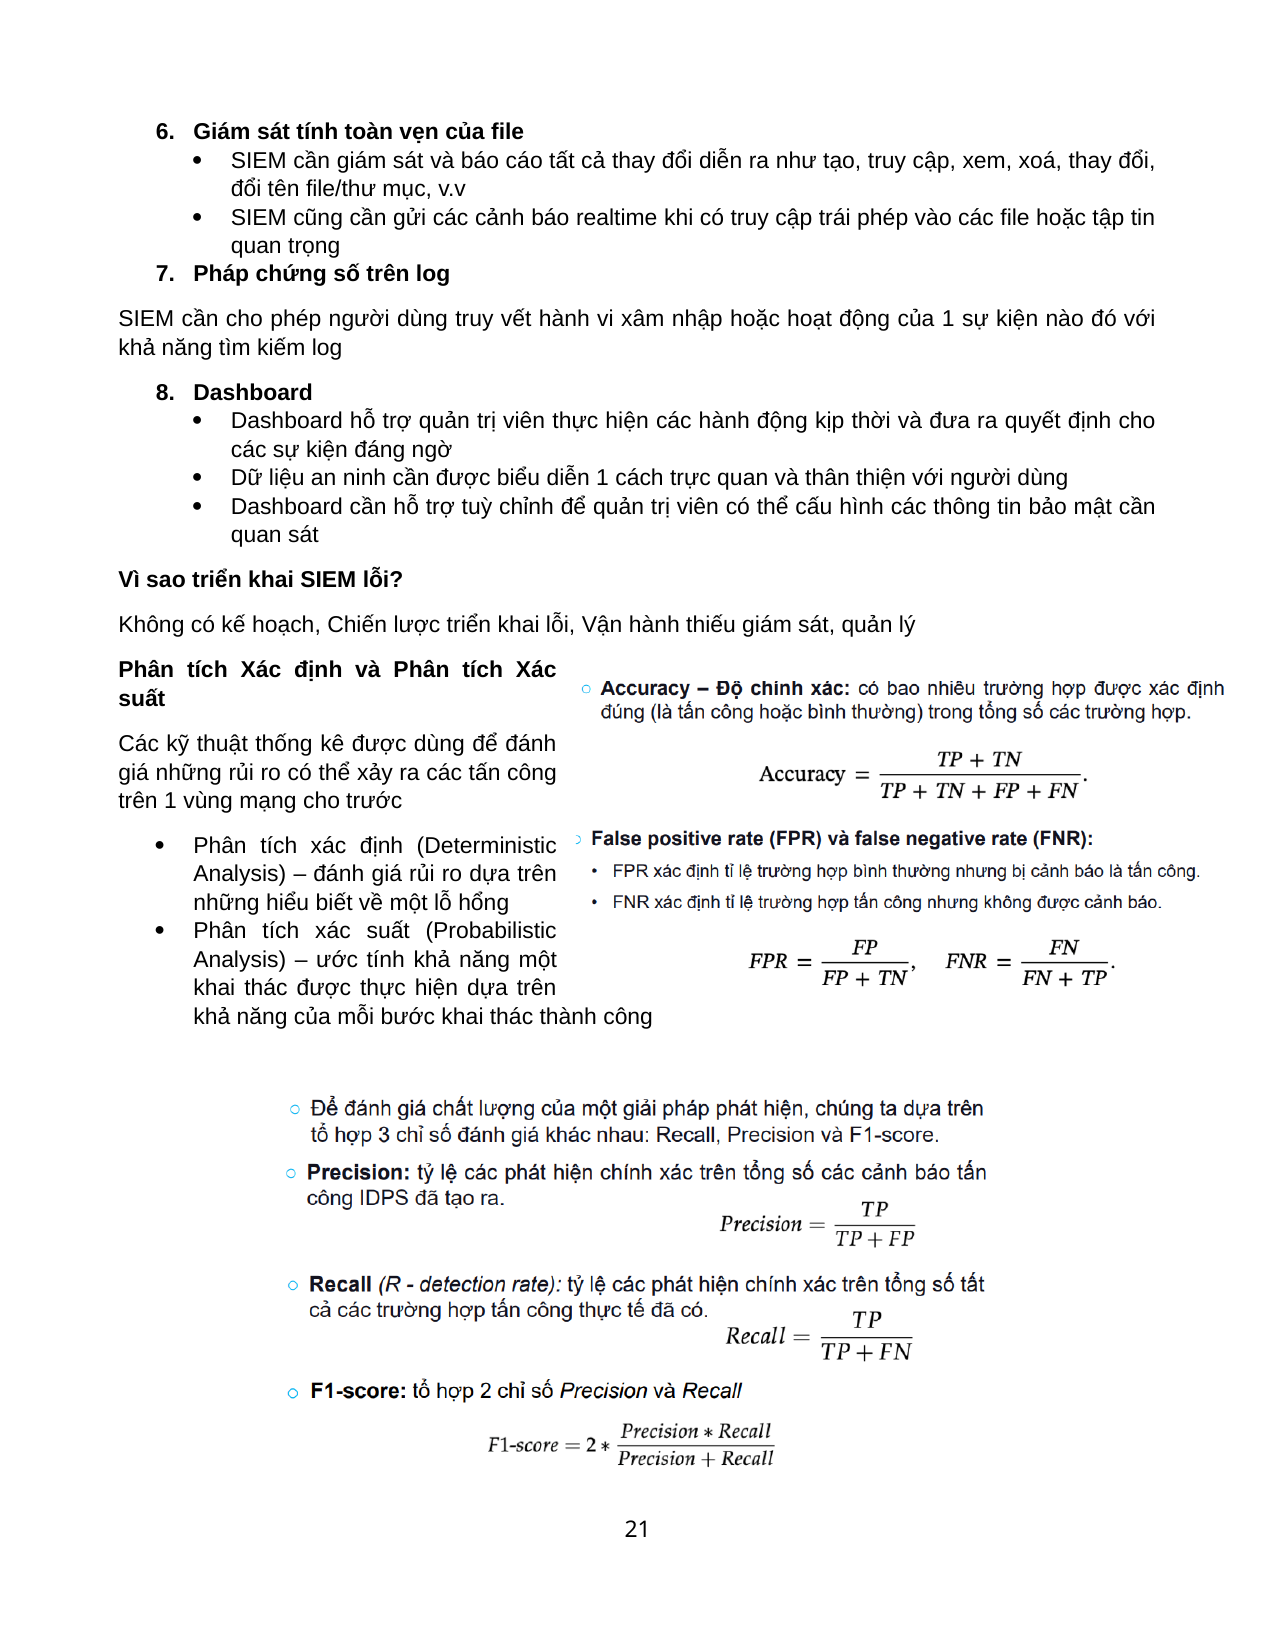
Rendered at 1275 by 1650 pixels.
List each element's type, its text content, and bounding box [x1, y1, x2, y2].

list SIEM cũng cần gửi các cảnh báo realtime khi có truy cập trái phép vào các file hoặc tập tin quan trọng [193, 203, 1157, 258]
picture [283, 1092, 992, 1472]
text Không có kế hoạch, Chiến lược triển khai lỗi, Vận hành thiếu giám sát, quản lý [118, 611, 1157, 638]
text Phân tích Xác định và Phân tích Xác suất [118, 656, 1157, 711]
list Dashboard hỗ trợ quản trị viên thực hiện các hành động kịp thời và đưa ra quyết định cho các sự kiện đáng ngờ [193, 407, 1157, 462]
list Giám sát tính toàn vẹn của file [156, 118, 1157, 144]
text SIEM cần cho phép người dùng truy vết hành vi xâm nhập hoặc hoạt động của 1 sự kiện nào đó với khả năng tìm kiếm log [118, 305, 1157, 360]
picture [575, 681, 1230, 990]
list Phân tích xác suất (Probabilistic Analysis) – ước tính khả năng một khai thác được thực hiện dựa trên khả năng của mỗi bước khai thác thành công [156, 917, 1157, 1029]
text Vì sao triển khai SIEM lỗi? [118, 566, 1157, 593]
text Các kỹ thuật thống kê được dùng để đánh giá những rủi ro có thể xảy ra các tấn công trên 1 vùng mạng cho trước [118, 730, 575, 813]
list Phân tích xác định (Deterministic Analysis) – đánh giá rủi ro dựa trên những hiểu biết về một lỗ hổng [156, 832, 575, 915]
list SIEM cần giám sát và báo cáo tất cả thay đổi diễn ra như tạo, truy cập, xem, xoá, thay đổi, đổi tên file/thư mục, v.v [193, 147, 1157, 201]
list Pháp chứng số trên log [156, 260, 1157, 287]
list Dữ liệu an ninh cần được biểu diễn 1 cách trực quan và thân thiện với người dùng [193, 464, 1157, 491]
list Dashboard [156, 379, 1157, 405]
list Dashboard cần hỗ trợ tuỳ chỉnh để quản trị viên có thể cấu hình các thông tin bảo mật cần quan sát [193, 493, 1157, 547]
